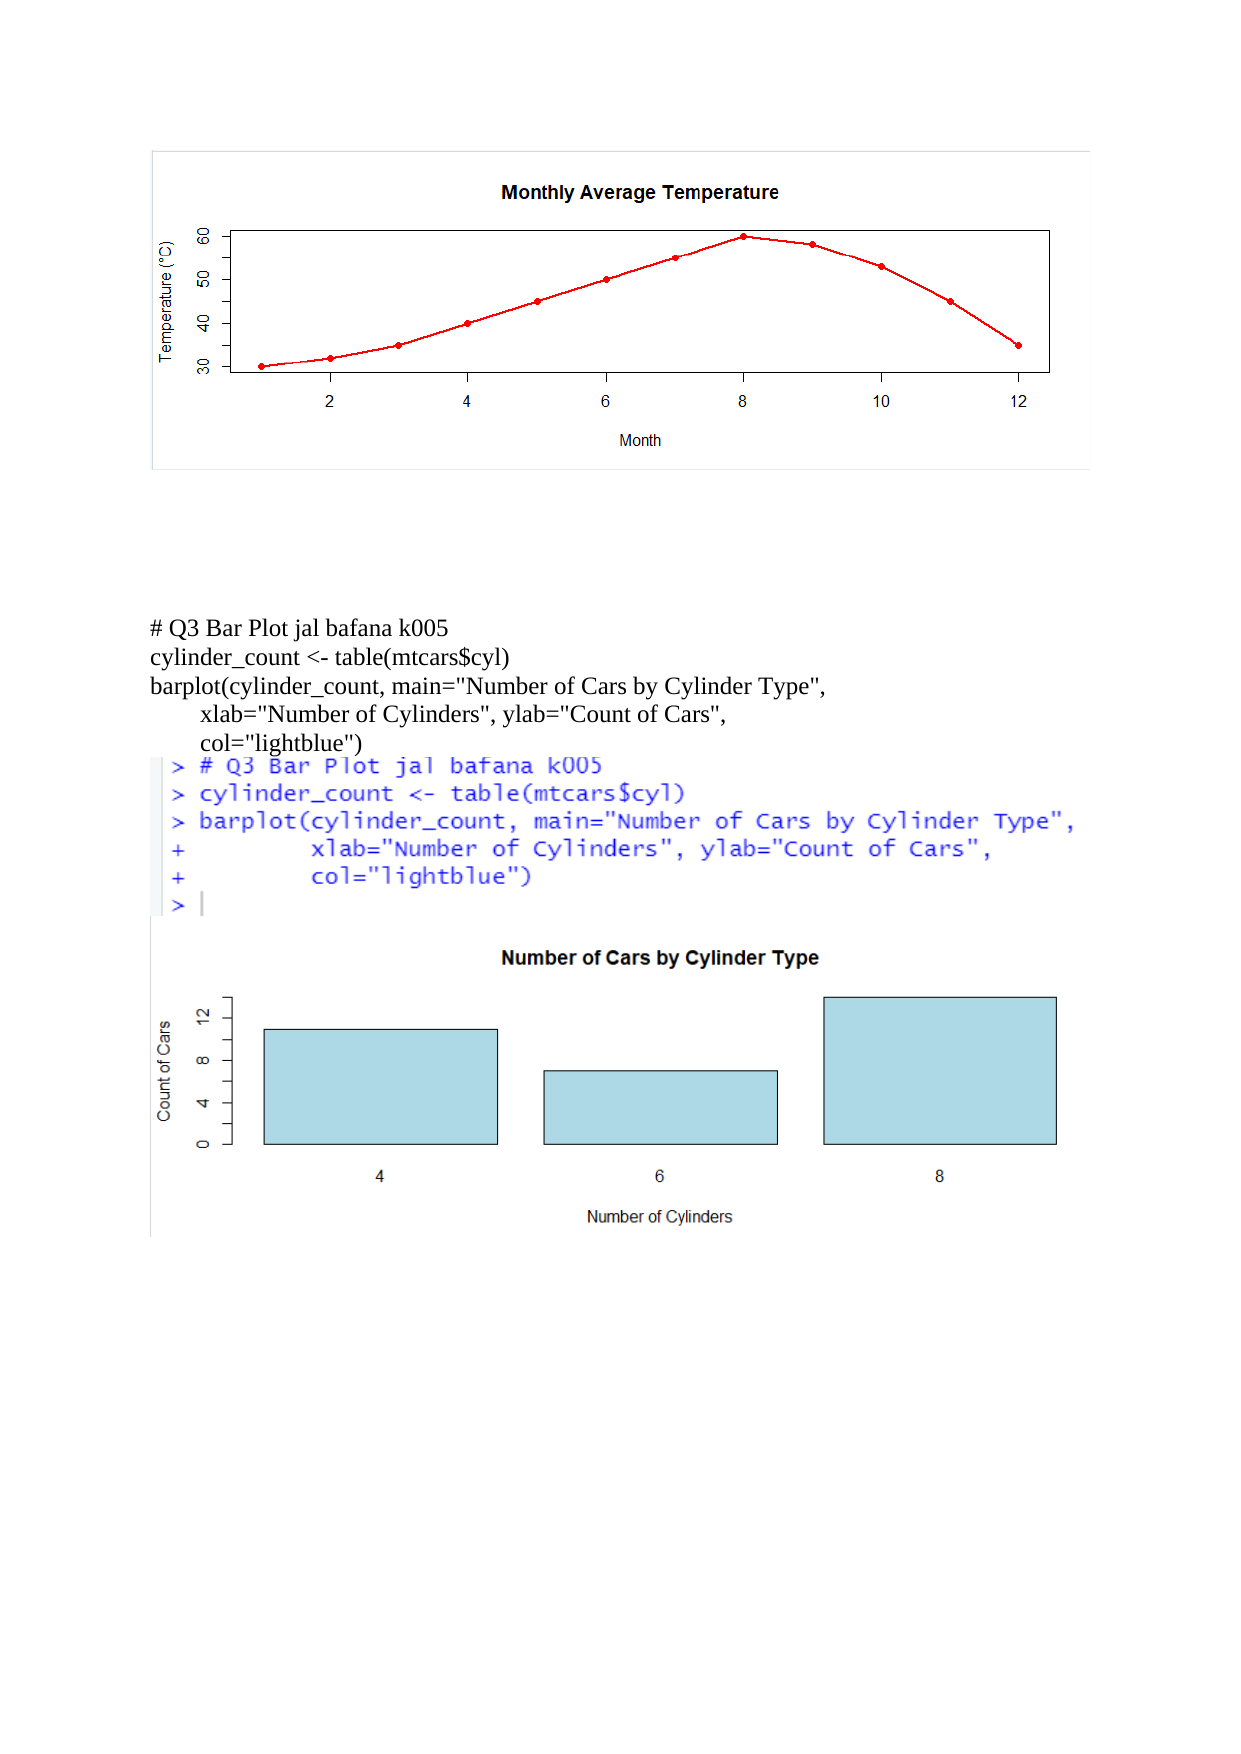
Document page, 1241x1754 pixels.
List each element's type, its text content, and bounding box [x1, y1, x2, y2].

picture [150, 757, 1091, 1237]
text # Q3 Bar Plot jal bafana k005 [150, 613, 1090, 642]
text col="lightblue") [150, 728, 1090, 757]
text barplot(cylinder_count, main="Number of Cars by Cylinder Type", [150, 671, 1090, 699]
text xlab="Number of Cylinders", ylab="Count of Cars", [150, 699, 1090, 728]
picture [150, 150, 1091, 470]
text cylinder_count <- table(mtcars$cyl) [150, 642, 1090, 671]
